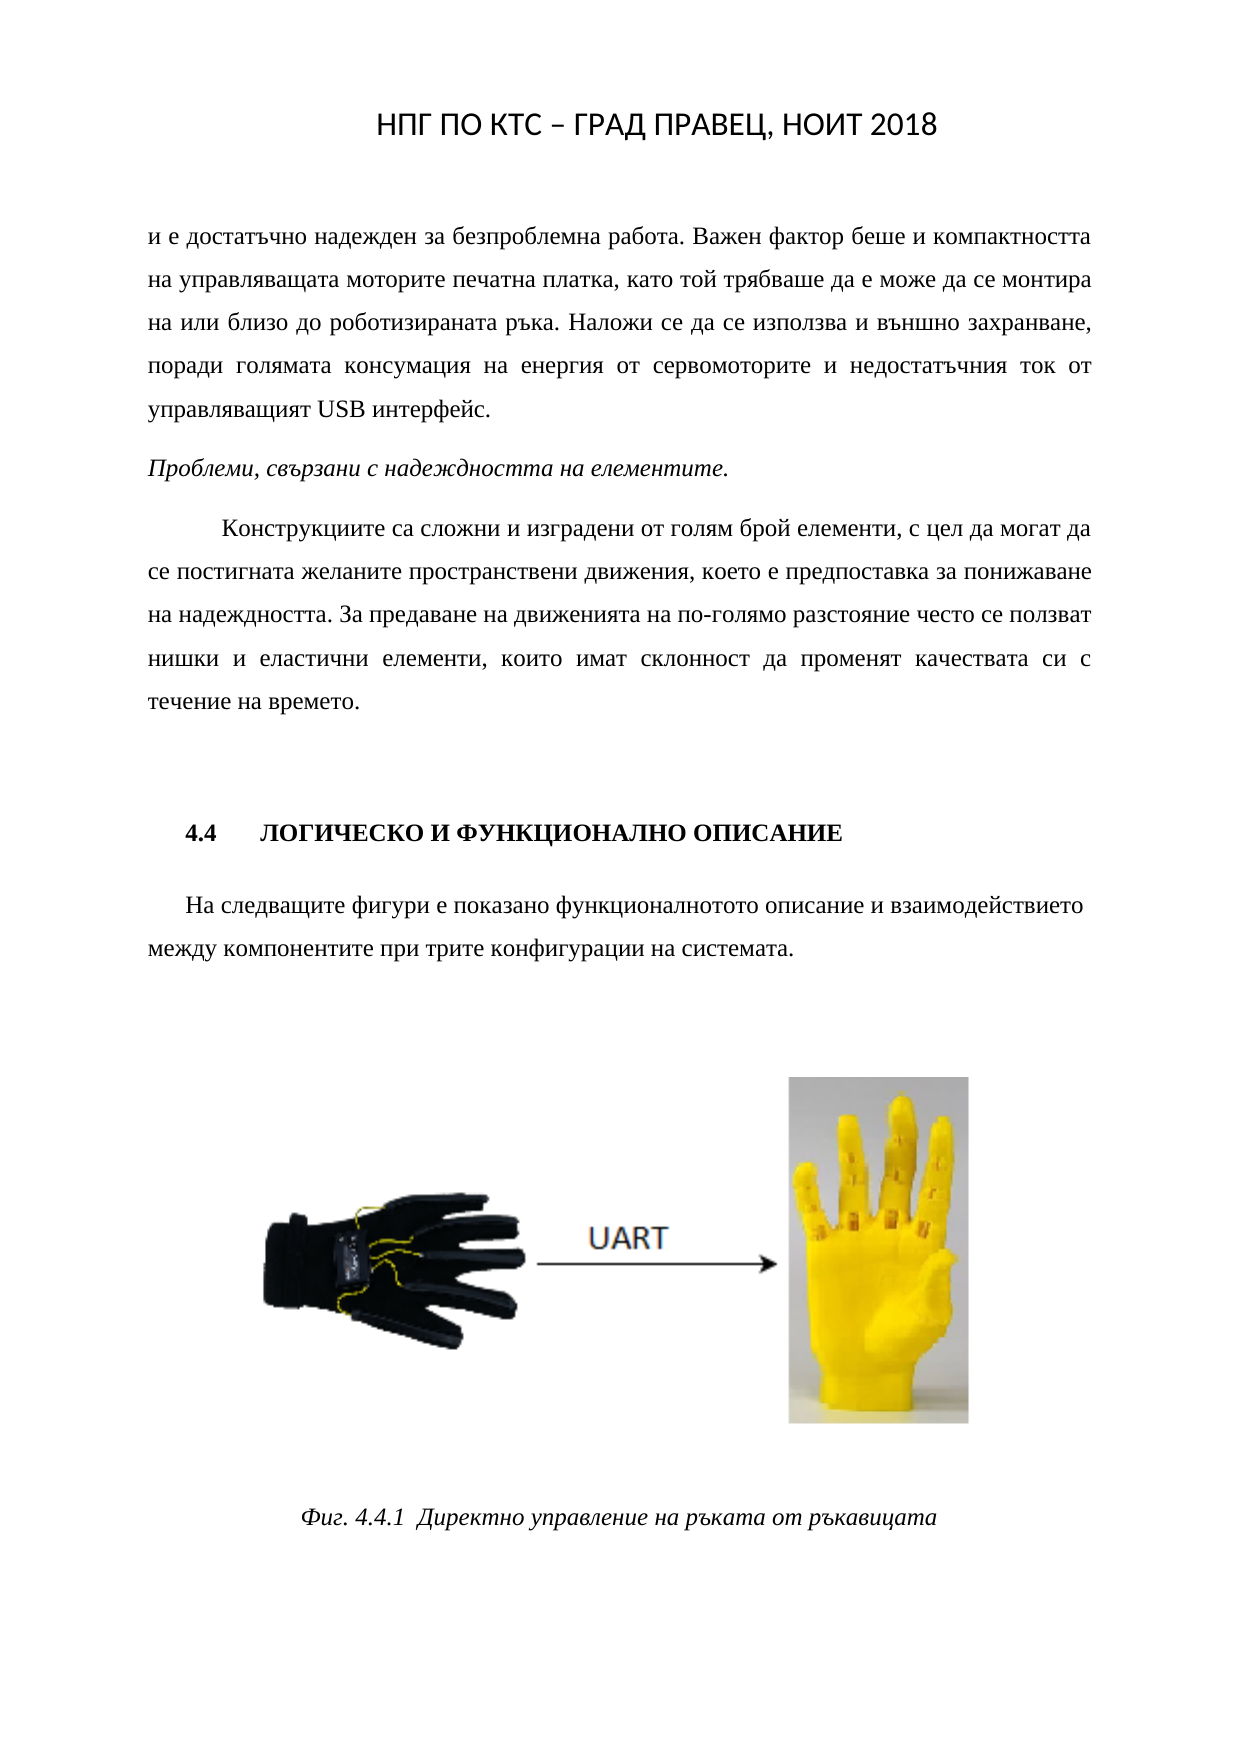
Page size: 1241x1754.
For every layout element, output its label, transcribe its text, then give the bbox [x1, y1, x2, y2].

text На следващите фигури е показано функционалнотото описание и взаимодействието между компонентите при трите конфигурации на системата. [148, 890, 1093, 962]
text Фиг. 4.4.1 Директно управление на ръката от ръкавицата [148, 1502, 1093, 1531]
picture [242, 1077, 999, 1430]
text Конструкциите са сложни и изградени от голям брой елементи, с цел да могат да се постигната желаните пространствени движения, което е предпоставка за понижаване на надеждността. За предаване на движенията на по-голямо разстояние често се ползват нишки и еластични елементи, които имат склонност да променят качествата си с течение на времето. [148, 513, 1093, 714]
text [148, 221, 1093, 422]
list ЛОГИЧЕСКО И ФУНКЦИОНАЛНО ОПИСАНИЕ [185, 818, 1093, 847]
text Проблеми, свързани с надеждността на елементите. [148, 453, 1093, 482]
